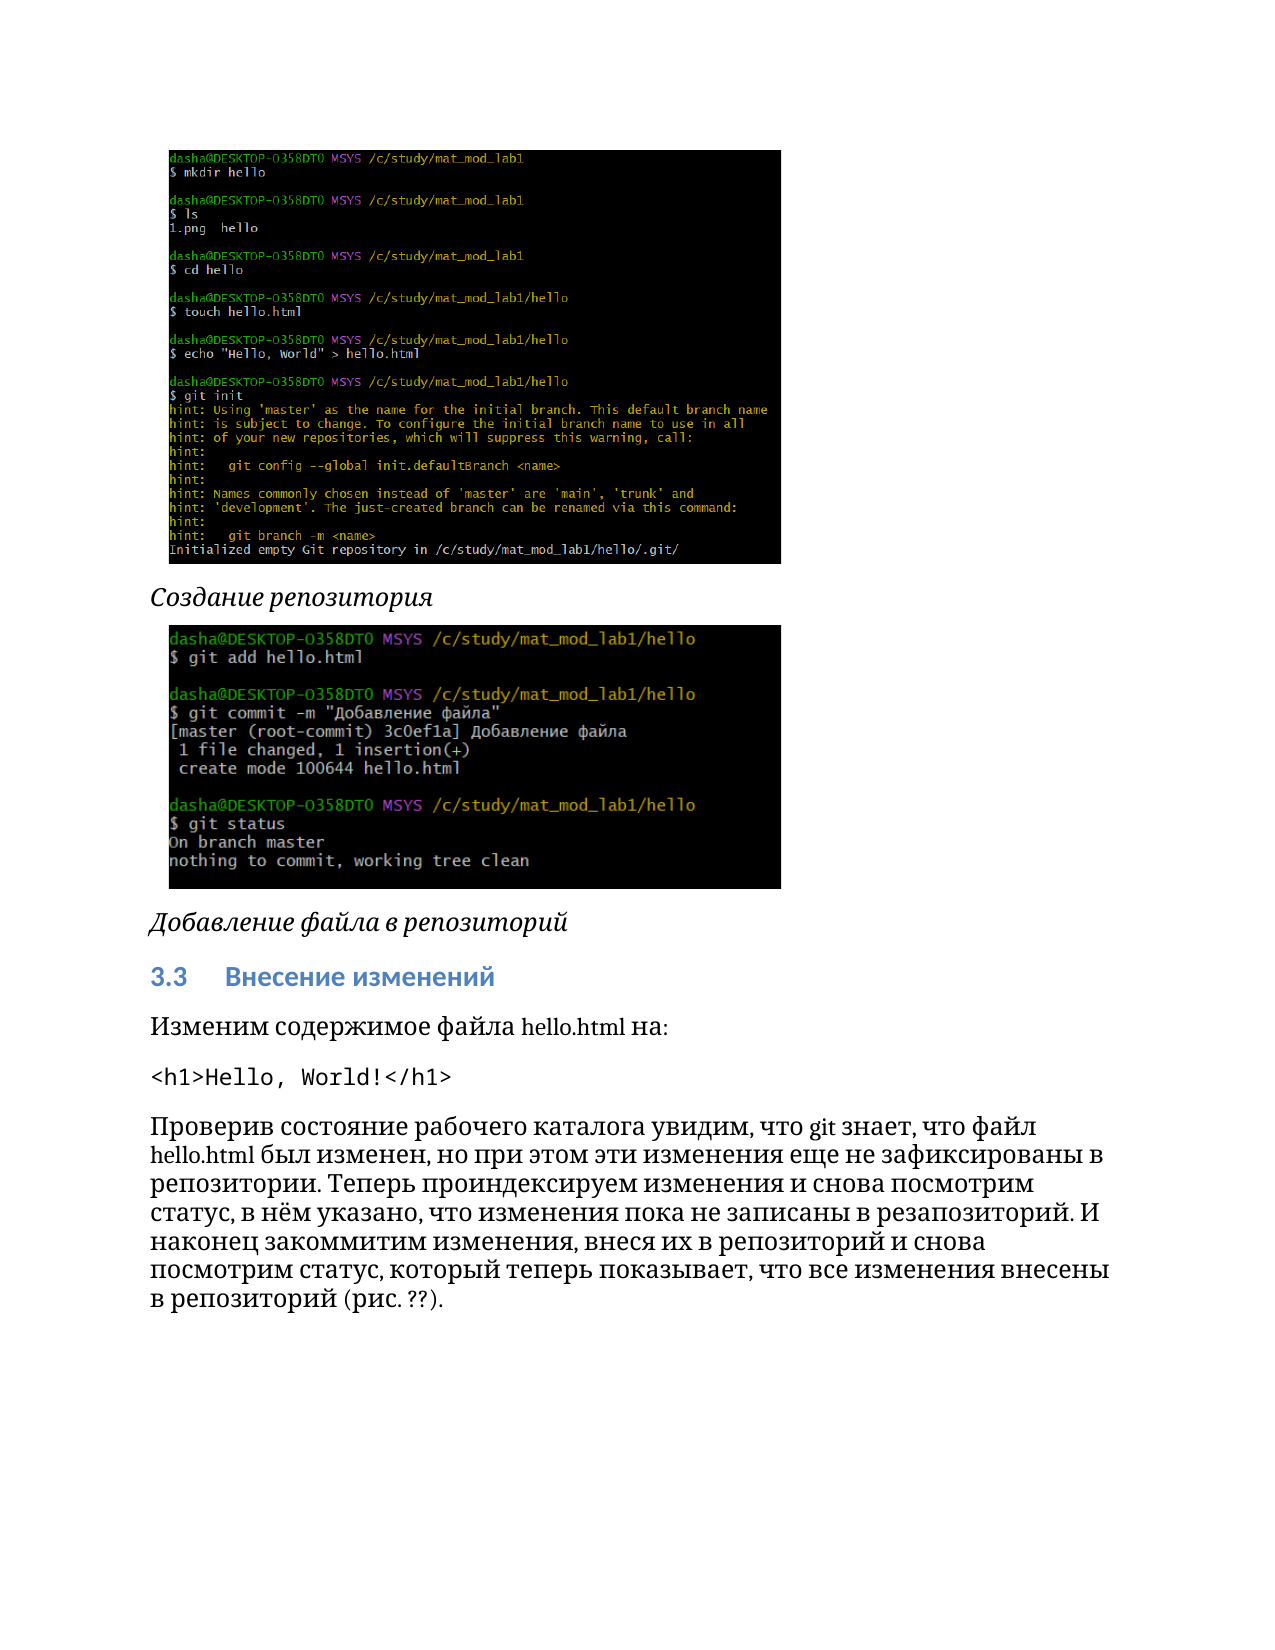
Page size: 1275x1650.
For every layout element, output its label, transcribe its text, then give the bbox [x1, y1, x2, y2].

picture [168, 625, 782, 889]
text Добавление файла в репозиторий [150, 909, 1125, 938]
text Проверив состояние рабочего каталога увидим, что git знает, что файл hello.html был изменен, но при этом эти изменения еще не зафиксированы в репозитории. Теперь проиндексируем изменения и снова посмотрим статус, в нём указано, что изменения пока не записаны в резапозиторий. И наконец закоммитим изменения, внеся их в репозиторий и снова посмотрим статус, который теперь показывает, что все изменения внесены в репозиторий (рис. ??). [150, 1112, 1125, 1314]
text Создание репозитория [150, 584, 1125, 613]
text <h1>Hello, World!</h1> [150, 1060, 1125, 1092]
subtitle 3.3 Внесение изменений [150, 958, 1125, 994]
text Изменим содержимое файла hello.html на: [150, 1013, 1125, 1042]
picture [168, 150, 782, 564]
